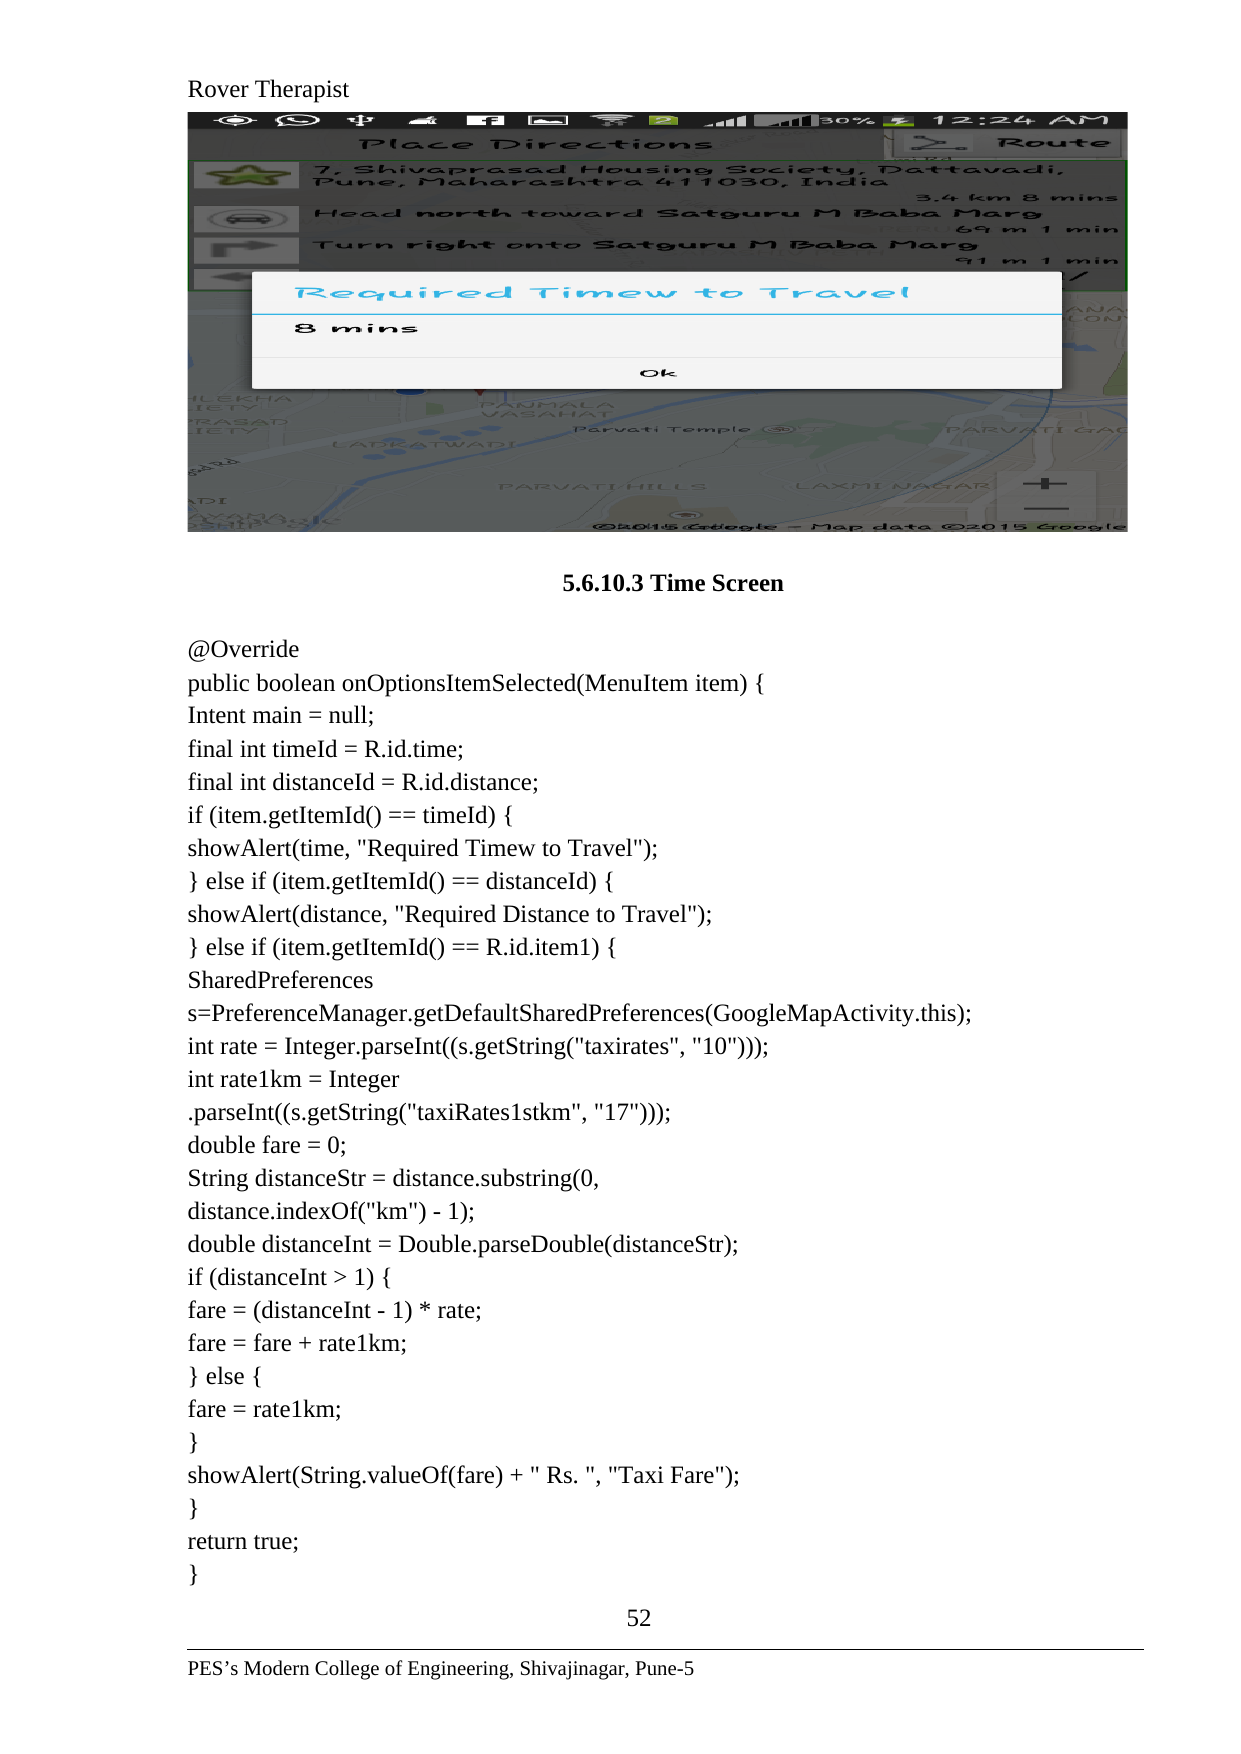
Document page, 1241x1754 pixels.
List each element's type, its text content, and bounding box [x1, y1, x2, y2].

text } else { [187, 1361, 1090, 1390]
text String distanceStr = distance.substring(0, [187, 1163, 1090, 1192]
text showAlert(String.valueOf(fare) + " Rs. ", "Taxi Fare"); [187, 1460, 1090, 1489]
text return true; [187, 1526, 1090, 1555]
text final int timeId = R.id.time; [187, 734, 1090, 762]
picture [187, 112, 1128, 532]
text int rate1km = Integer [187, 1064, 1090, 1093]
text } [187, 1493, 1090, 1522]
text if (distanceInt > 1) { [187, 1262, 1090, 1291]
text showAlert(distance, "Required Distance to Travel"); [187, 899, 1090, 927]
text double fare = 0; [187, 1130, 1090, 1159]
text } [187, 1559, 1090, 1588]
text SharedPreferences s=PreferenceManager.getDefaultSharedPreferences(GoogleMapActivity.this); [187, 965, 1090, 1027]
text @Override [187, 634, 1090, 663]
text if (item.getItemId() == timeId) { [187, 800, 1090, 828]
text Intent main = null; [187, 701, 1090, 729]
text .parseInt((s.getString("taxiRates1stkm", "17"))); [187, 1097, 1090, 1126]
text final int distanceId = R.id.distance; [187, 767, 1090, 795]
text } else if (item.getItemId() == R.id.item1) { [187, 932, 1090, 961]
text showAlert(time, "Required Timew to Travel"); [187, 833, 1090, 861]
text distance.indexOf("km") - 1); [187, 1196, 1090, 1225]
text 5.6.10.3 Time Screen [487, 568, 1090, 597]
text public boolean onOptionsItemSelected(MenuItem item) { [187, 668, 1090, 696]
text fare = fare + rate1km; [187, 1328, 1090, 1357]
text fare = (distanceInt - 1) * rate; [187, 1295, 1090, 1324]
text } [187, 1427, 1090, 1456]
text } else if (item.getItemId() == distanceId) { [187, 866, 1090, 894]
text int rate = Integer.parseInt((s.getString("taxirates", "10"))); [187, 1031, 1090, 1059]
text fare = rate1km; [187, 1394, 1090, 1423]
text double distanceInt = Double.parseDouble(distanceStr); [187, 1229, 1090, 1258]
